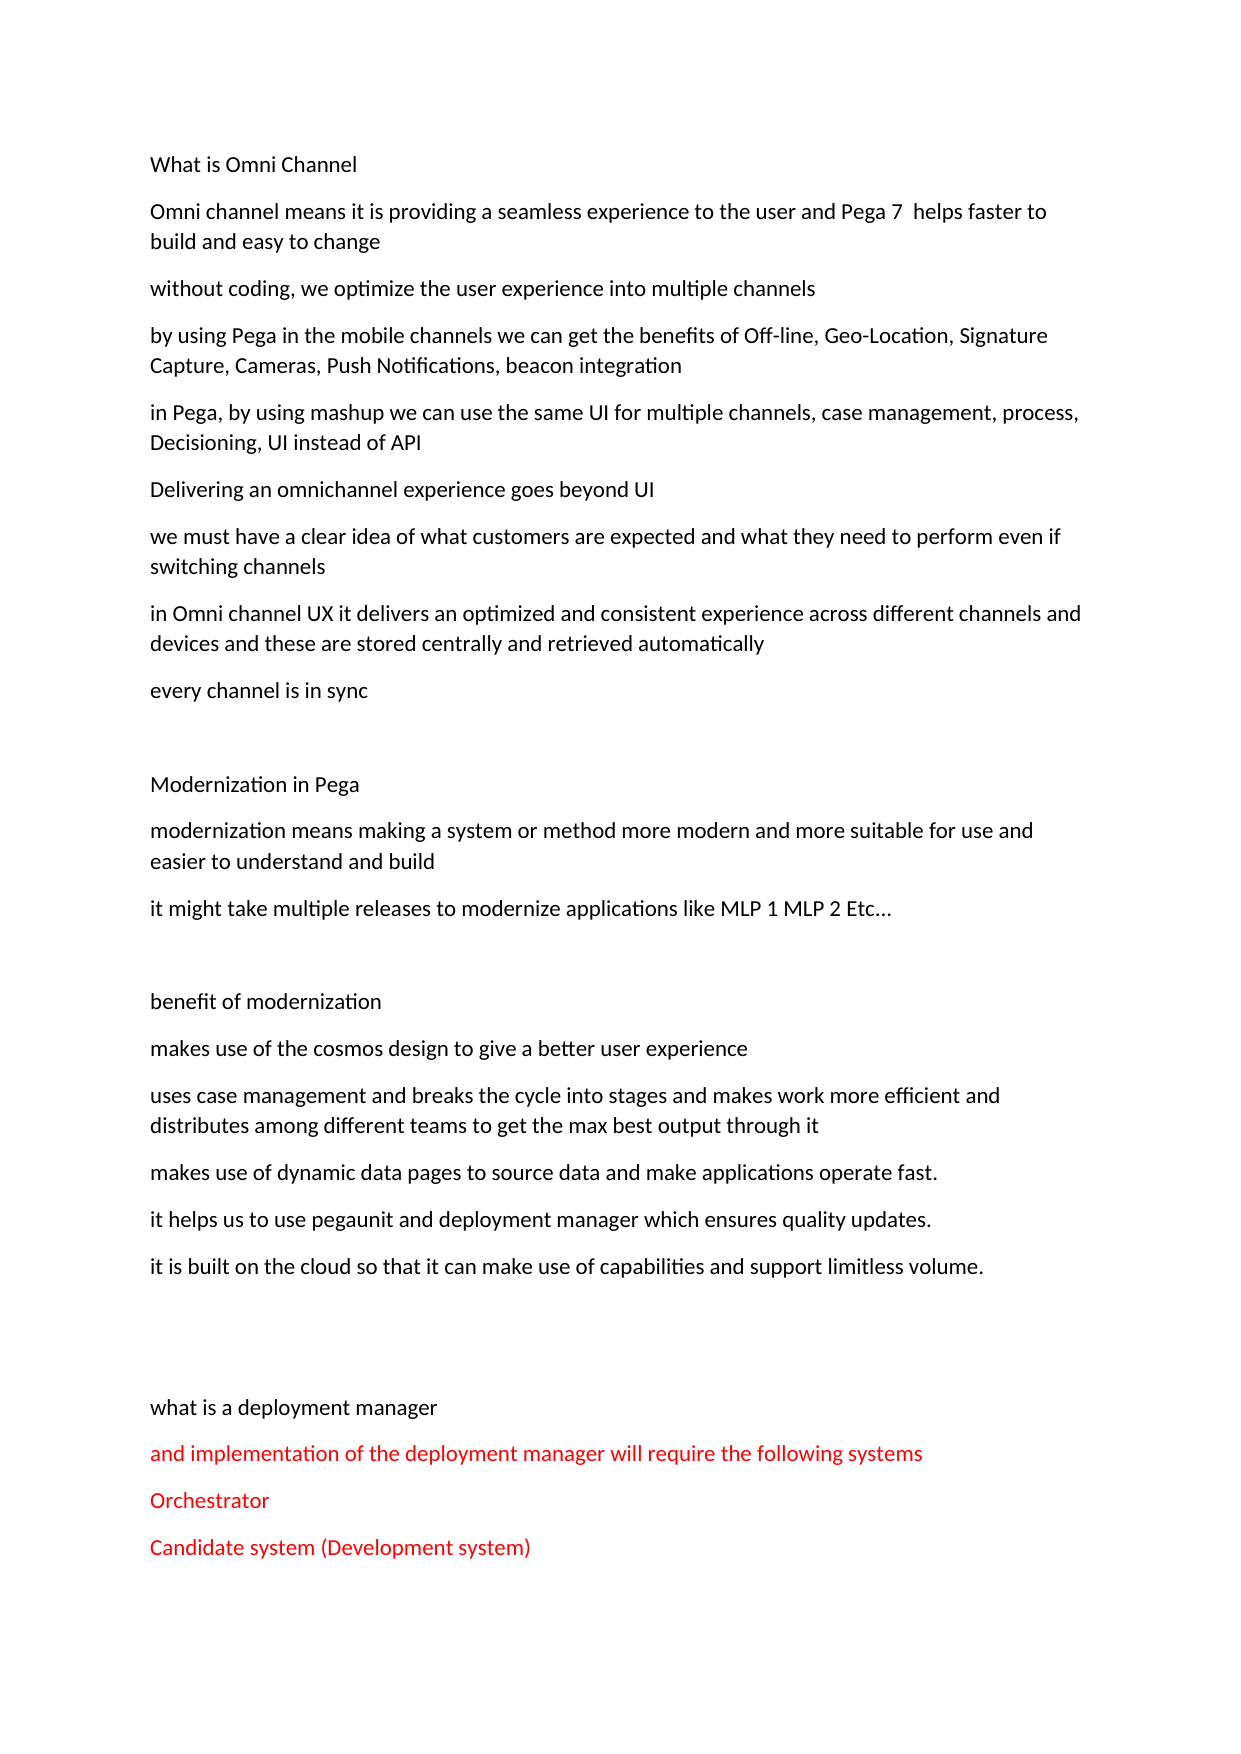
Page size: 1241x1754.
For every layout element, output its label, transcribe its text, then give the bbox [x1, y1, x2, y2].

text it is built on the cloud so that it can make use of capabilities and support limitless volume. [150, 1252, 1090, 1280]
text Delivering an omnichannel experience goes beyond UI [150, 475, 1090, 503]
text without coding, we optimize the user experience into multiple channels [150, 274, 1090, 302]
text in Omni channel UX it delivers an optimized and consistent experience across different channels and devices and these are stored centrally and retrieved automatically [150, 599, 1090, 657]
text it might take multiple releases to modernize applications like MLP 1 MLP 2 Etc... [150, 894, 1090, 922]
text by using Pega in the mobile channels we can get the benefits of Off-line, Geo-Location, Signature Capture, Cameras, Push Notifications, beacon integration [150, 321, 1090, 379]
text uses case management and breaks the cycle into stages and makes work more efficient and distributes among different teams to get the max best output through it [150, 1081, 1090, 1139]
text we must have a clear idea of what customers are expected and what they need to perform even if switching channels [150, 522, 1090, 580]
text makes use of the cosmos design to give a better user experience [150, 1034, 1090, 1062]
text modernization means making a system or method more modern and more suitable for use and easier to understand and build [150, 817, 1090, 875]
text benefit of modernization [150, 987, 1090, 1016]
text it helps us to use pegaunit and deployment manager which ensures quality updates. [150, 1205, 1090, 1233]
text every channel is in sync [150, 676, 1090, 704]
text Candidate system (Development system) [150, 1533, 1090, 1561]
text makes use of dynamic data pages to source data and make applications operate fast. [150, 1158, 1090, 1186]
text what is a deployment manager [150, 1393, 1090, 1421]
text in Pega, by using mashup we can use the same UI for multiple channels, case management, process, Decisioning, UI instead of API [150, 398, 1090, 456]
text What is Omni Channel [150, 150, 1090, 178]
text Orchestrator [150, 1486, 1090, 1514]
text Omni channel means it is providing a seamless experience to the user and Pega 7 helps faster to build and easy to change [150, 197, 1090, 255]
text Modernization in Pega [150, 770, 1090, 798]
text and implementation of the deployment manager will require the following systems [150, 1439, 1090, 1468]
